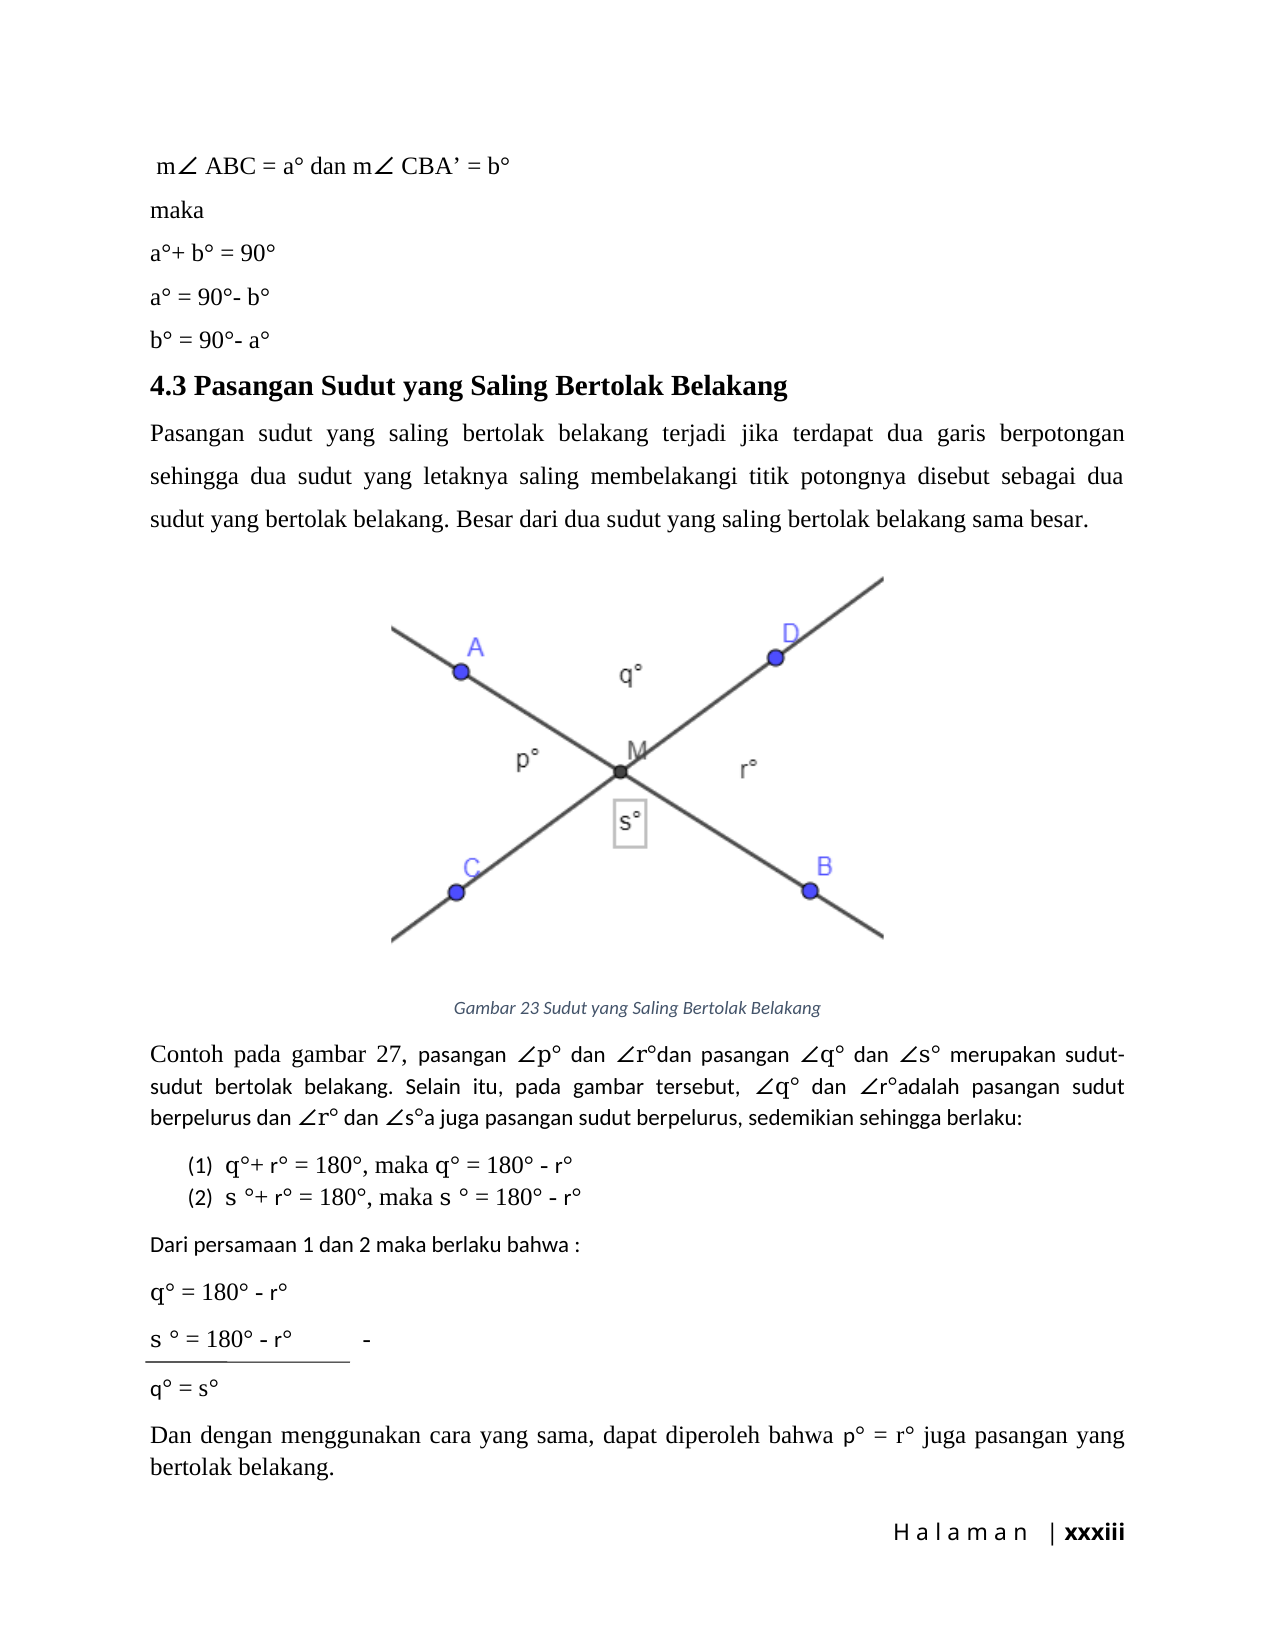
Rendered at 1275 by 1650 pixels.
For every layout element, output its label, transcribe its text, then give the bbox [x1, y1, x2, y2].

text maka [150, 195, 1125, 224]
list q°+ r° = 180°, maka q° = 180° - r° [187, 1150, 1125, 1179]
text m∠ ABC = a° dan m∠ CBA’ = b° [150, 150, 1125, 180]
text Dan dengan menggunakan cara yang sama, dapat diperoleh bahwa p° = r° juga pasangan yang bertolak belakang. [150, 1421, 1125, 1481]
text Dari persamaan 1 dan 2 maka berlaku bahwa : [150, 1230, 1125, 1258]
text q° = 180° - r° [150, 1277, 1125, 1306]
subtitle 4.3 Pasangan Sudut yang Saling Bertolak Belakang [150, 368, 1125, 401]
text a°+ b° = 90° [150, 238, 1125, 267]
text Pasangan sudut yang saling bertolak belakang terjadi jika terdapat dua garis berpotongan sehingga dua sudut yang letaknya saling membelakangi titik potongnya disebut sebagai dua sudut yang bertolak belakang. Besar dari dua sudut yang saling bertolak belakang sama besar. [150, 418, 1125, 533]
picture [391, 547, 884, 982]
text Gambar Sudut yang Saling Bertolak Belakang [150, 996, 1125, 1019]
text q° = s° [150, 1373, 1125, 1402]
text a° = 90°- b° [150, 282, 1125, 310]
list s °+ r° = 180°, maka s ° = 180° - r° [187, 1182, 1125, 1211]
text Contoh pada gambar 27, pasangan ∠p° dan ∠r°dan pasangan ∠q° dan ∠s° merupakan sudut-sudut bertolak belakang. Selain itu, pada gambar tersebut, ∠q° dan ∠r°adalah pasangan sudut berpelurus dan ∠r° dan ∠s°a juga pasangan sudut berpelurus, sedemikian sehingga berlaku: [150, 1039, 1125, 1131]
text b° = 90°- a° [150, 325, 1125, 353]
text s ° = 180° - r° - [150, 1324, 1125, 1354]
